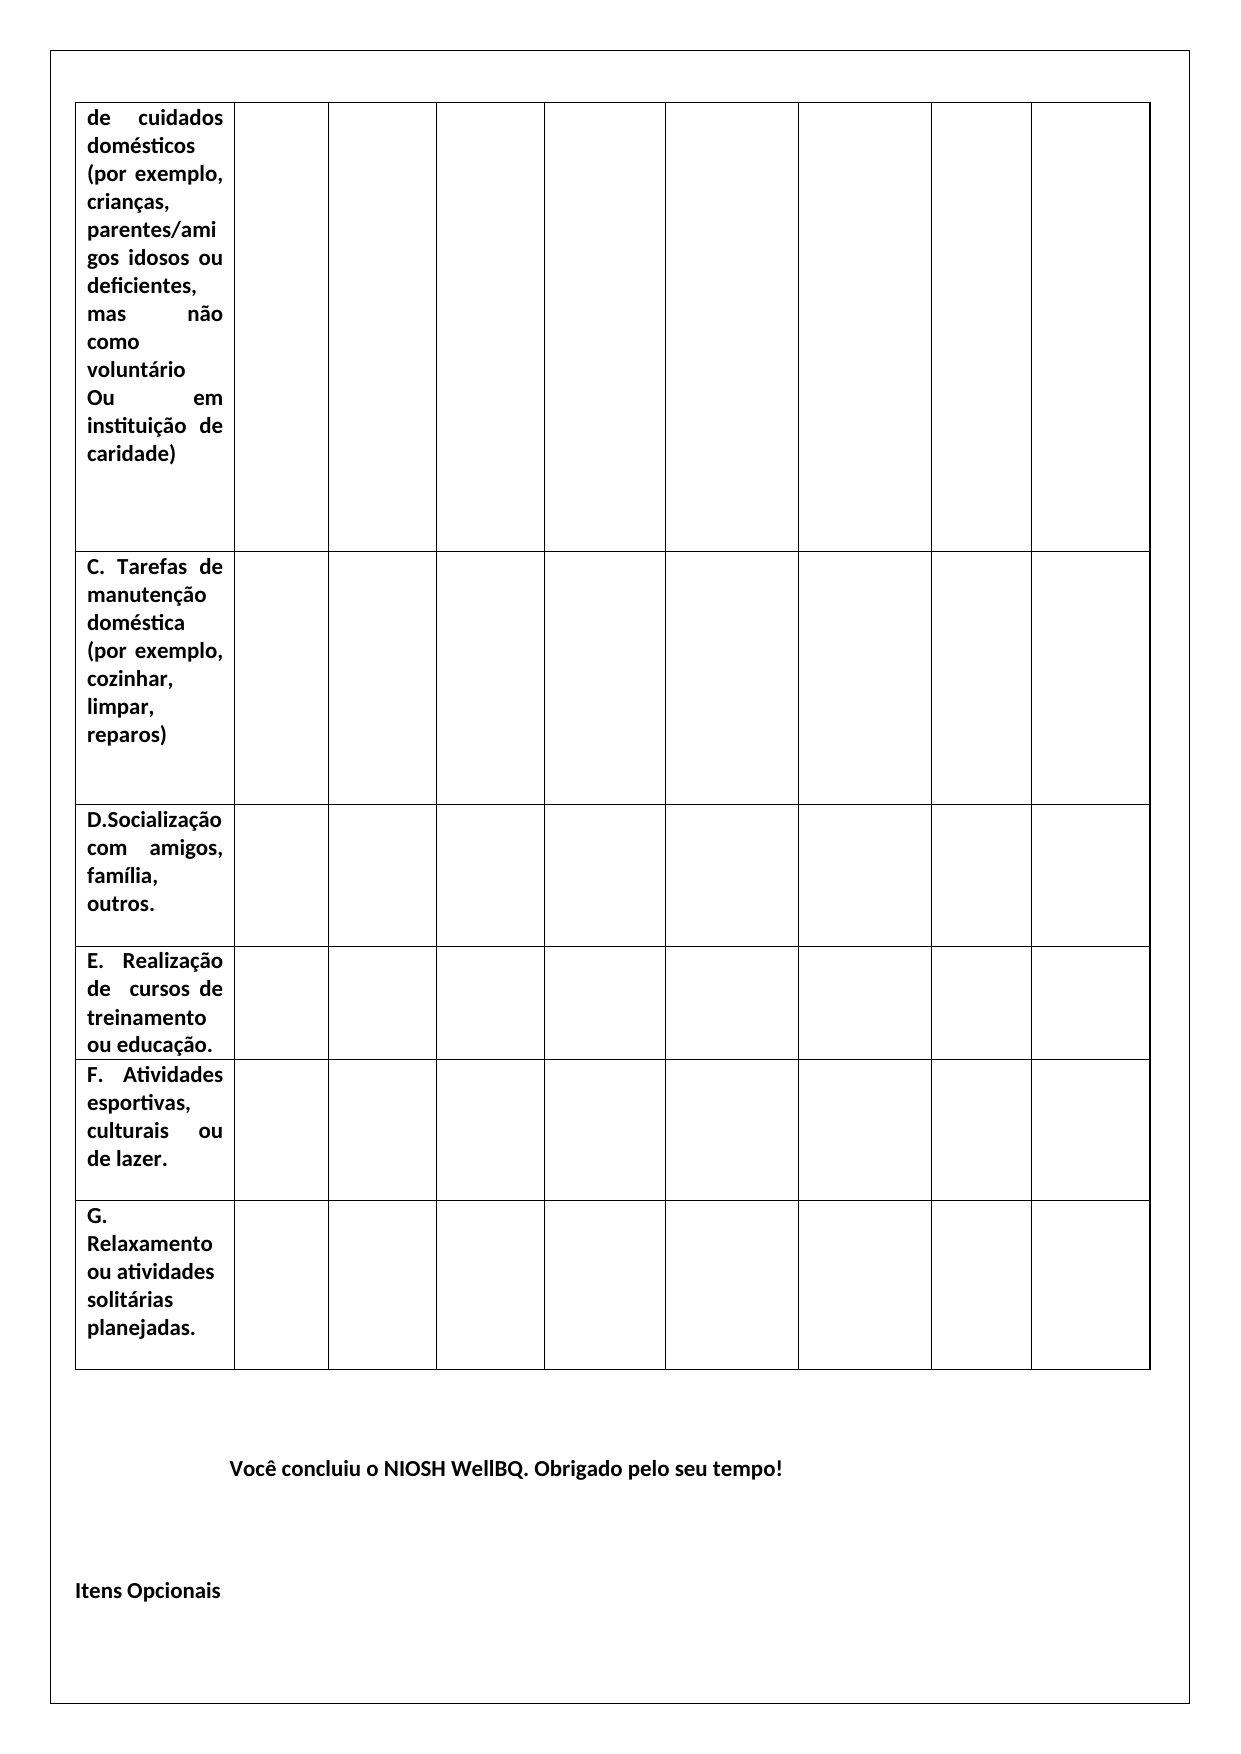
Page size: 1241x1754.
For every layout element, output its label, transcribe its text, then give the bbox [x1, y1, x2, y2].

table_cell [437, 103, 544, 551]
table_cell [437, 1060, 544, 1200]
table_cell E. Realização de cursos de treinamento ou educação. [76, 947, 234, 1059]
table_cell [1032, 805, 1149, 946]
table_cell [799, 103, 931, 551]
table_cell [932, 1060, 1031, 1200]
table_cell [1032, 1060, 1149, 1200]
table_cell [76, 103, 234, 551]
table_cell [329, 552, 436, 804]
table_cell [932, 947, 1031, 1059]
table_cell [799, 805, 931, 946]
table_cell [329, 947, 436, 1059]
table_cell [799, 552, 931, 804]
table_cell [235, 805, 328, 946]
table_cell [799, 1201, 931, 1369]
table_cell [1032, 947, 1149, 1059]
table_cell C. Tarefas de manutenção doméstica (por exemplo, cozinhar, limpar, reparos) [76, 552, 234, 804]
table_cell [932, 552, 1031, 804]
table_cell [666, 103, 798, 551]
table_cell [1032, 1201, 1149, 1369]
table_cell [666, 947, 798, 1059]
table_cell [1032, 103, 1149, 551]
table_cell [235, 103, 328, 551]
table_cell D.Socialização com amigos, família, outros. [76, 805, 234, 946]
table_cell [545, 1060, 665, 1200]
table_cell [437, 805, 544, 946]
table_cell [545, 947, 665, 1059]
text Você concluiu o NIOSH WellBQ. Obrigado pelo seu tempo! [75, 1454, 1165, 1482]
table_cell F. Atividades esportivas, culturais ou de lazer. [76, 1060, 234, 1200]
table_cell G. Relaxamento ou atividades solitárias planejadas. [76, 1201, 234, 1369]
table_cell [437, 1201, 544, 1369]
table_cell [545, 552, 665, 804]
table_cell [666, 1201, 798, 1369]
table_cell [932, 103, 1031, 551]
table_cell [329, 103, 436, 551]
table_cell [799, 947, 931, 1059]
table_cell [932, 805, 1031, 946]
table_cell [545, 1201, 665, 1369]
table_cell [437, 947, 544, 1059]
table_cell [545, 103, 665, 551]
table_cell [666, 805, 798, 946]
table_cell [329, 1060, 436, 1200]
table_cell [329, 805, 436, 946]
table_cell [932, 1201, 1031, 1369]
table_cell [235, 1201, 328, 1369]
table_cell [437, 552, 544, 804]
table_cell [235, 947, 328, 1059]
table_cell [545, 805, 665, 946]
table_cell [666, 552, 798, 804]
table_cell [799, 1060, 931, 1200]
table_cell [1032, 552, 1149, 804]
table_cell [235, 1060, 328, 1200]
text Itens Opcionais [75, 1576, 1165, 1604]
table_cell [329, 1201, 436, 1369]
table_cell [235, 552, 328, 804]
table_cell [666, 1060, 798, 1200]
